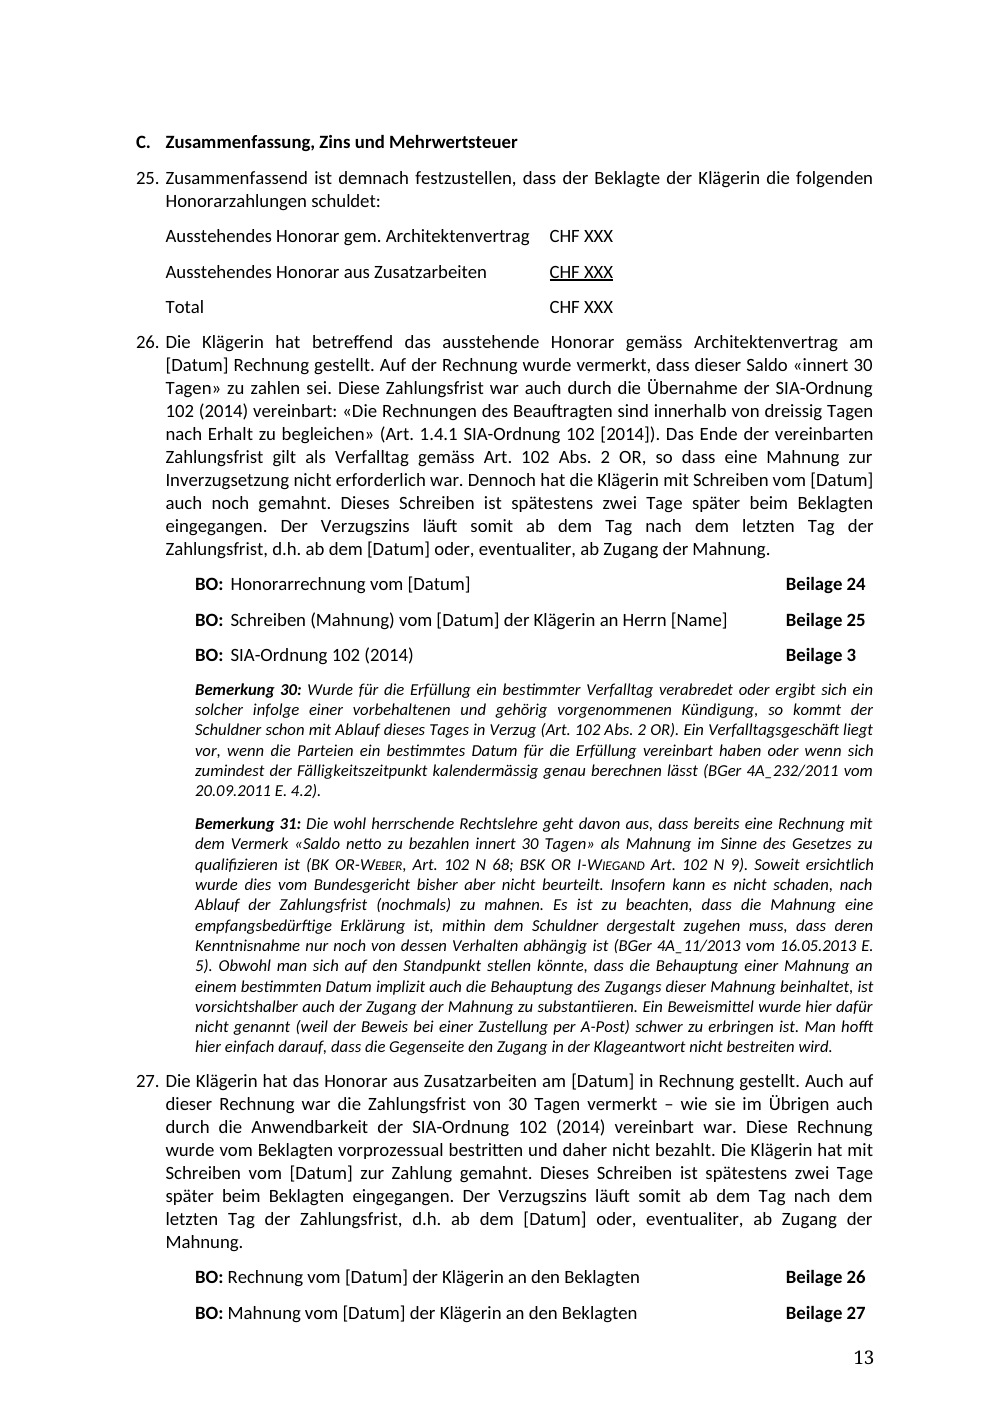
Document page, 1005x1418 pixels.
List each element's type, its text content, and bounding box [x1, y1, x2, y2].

text BO: Schreiben (Mahnung) vom [Datum] der Klägerin an Herrn [Name] Beilage 25 [136, 608, 874, 631]
text BO: Honorarrechnung vom [Datum] Beilage 24 [136, 572, 874, 595]
text Ausstehendes Honorar gem. Architektenvertrag CHF XXX [136, 224, 874, 247]
list Die Klägerin hat das Honorar aus Zusatzarbeiten am [Datum] in Rechnung gestellt. Auch auf dieser Rechnung war die Zahlungsfrist von 30 Tagen vermerkt – wie sie im Übrigen auch durch die Anwendbarkeit der SIA-Ordnung 102 (2014) vereinbart war. Diese Rechnung wurde vom Beklagten vorprozessual bestritten und daher nicht bezahlt. Die Klägerin hat mit Schreiben vom [Datum] zur Zahlung gemahnt. Dieses Schreiben ist spätestens zwei Tage später beim Beklagten eingegangen. Der Verzugszins läuft somit ab dem Tag nach dem letzten Tag der Zahlungsfrist, d.h. ab dem [Datum] oder, eventualiter, ab Zugang der Mahnung. [136, 1069, 874, 1253]
text Total CHF XXX [136, 295, 874, 318]
text Bemerkung 31: Die wohl herrschende Rechtslehre geht davon aus, dass bereits eine Rechnung mit dem Vermerk «Saldo netto zu bezahlen innert 30 Tagen» als Mahnung im Sinne des Gesetzes zu qualifizieren ist (BK OR-Weber, Art. 102 N 68; BSK OR I-Wiegand Art. 102 N 9). Soweit ersichtlich wurde dies vom Bundesgericht bisher aber nicht beurteilt. Insofern kann es nicht schaden, nach Ablauf der Zahlungsfrist (nochmals) zu mahnen. Es ist zu beachten, dass die Mahnung eine empfangsbedürftige Erklärung ist, mithin dem Schuldner dergestalt zugehen muss, dass deren Kenntnisnahme nur noch von dessen Verhalten abhängig ist (BGer 4A_11/2013 vom 16.05.2013 E. 5). Obwohl man sich auf den Standpunkt stellen könnte, dass die Behauptung einer Mahnung an einem bestimmten Datum implizit auch die Behauptung des Zugangs dieser Mahnung beinhaltet, ist vorsichtshalber auch der Zugang der Mahnung zu substantiieren. Ein Beweismittel wurde hier dafür nicht genannt (weil der Beweis bei einer Zustellung per A-Post) schwer zu erbringen ist. Man hofft hier einfach darauf, dass die Gegenseite den Zugang in der Klageantwort nicht bestreiten wird. [136, 813, 874, 1057]
text BO: Rechnung vom [Datum] der Klägerin an den Beklagten Beilage 26 [136, 1265, 874, 1288]
list Die Klägerin hat betreffend das ausstehende Honorar gemäss Architektenvertrag am [Datum] Rechnung gestellt. Auf der Rechnung wurde vermerkt, dass dieser Saldo «innert 30 Tagen» zu zahlen sei. Diese Zahlungsfrist war auch durch die Übernahme der SIA-Ordnung 102 (2014) vereinbart: «Die Rechnungen des Beauftragten sind innerhalb von dreissig Tagen nach Erhalt zu begleichen» (Art. 1.4.1 SIA-Ordnung 102 [2014]). Das Ende der vereinbarten Zahlungsfrist gilt als Verfalltag gemäss Art. 102 Abs. 2 OR, so dass eine Mahnung zur Inverzugsetzung nicht erforderlich war. Dennoch hat die Klägerin mit Schreiben vom [Datum] auch noch gemahnt. Dieses Schreiben ist spätestens zwei Tage später beim Beklagten eingegangen. Der Verzugszins läuft somit ab dem Tag nach dem letzten Tag der Zahlungsfrist, d.h. ab dem [Datum] oder, eventualiter, ab Zugang der Mahnung. [136, 331, 874, 560]
text Ausstehendes Honorar aus Zusatzarbeiten CHF XXX [136, 260, 874, 283]
list Zusammenfassend ist demnach festzustellen, dass der Beklagte der Klägerin die folgenden Honorarzahlungen schuldet: [136, 166, 874, 212]
text BO: Mahnung vom [Datum] der Klägerin an den Beklagten Beilage 27 [136, 1301, 874, 1324]
text C. Zusammenfassung, Zins und Mehrwertsteuer [136, 131, 874, 153]
text Bemerkung 30: Wurde für die Erfüllung ein bestimmter Verfalltag verabredet oder ergibt sich ein solcher infolge einer vorbehaltenen und gehörig vorgenommenen Kündigung, so kommt der Schuldner schon mit Ablauf dieses Tages in Verzug (Art. 102 Abs. 2 OR). Ein Verfalltagsgeschäft liegt vor, wenn die Parteien ein bestimmtes Datum für die Erfüllung vereinbart haben oder wenn sich zumindest der Fälligkeitszeitpunkt kalendermässig genau berechnen lässt (BGer 4A_232/2011 vom 20.09.2011 E. 4.2). [136, 679, 874, 801]
text BO: SIA-Ordnung 102 (2014) Beilage 3 [136, 643, 874, 666]
